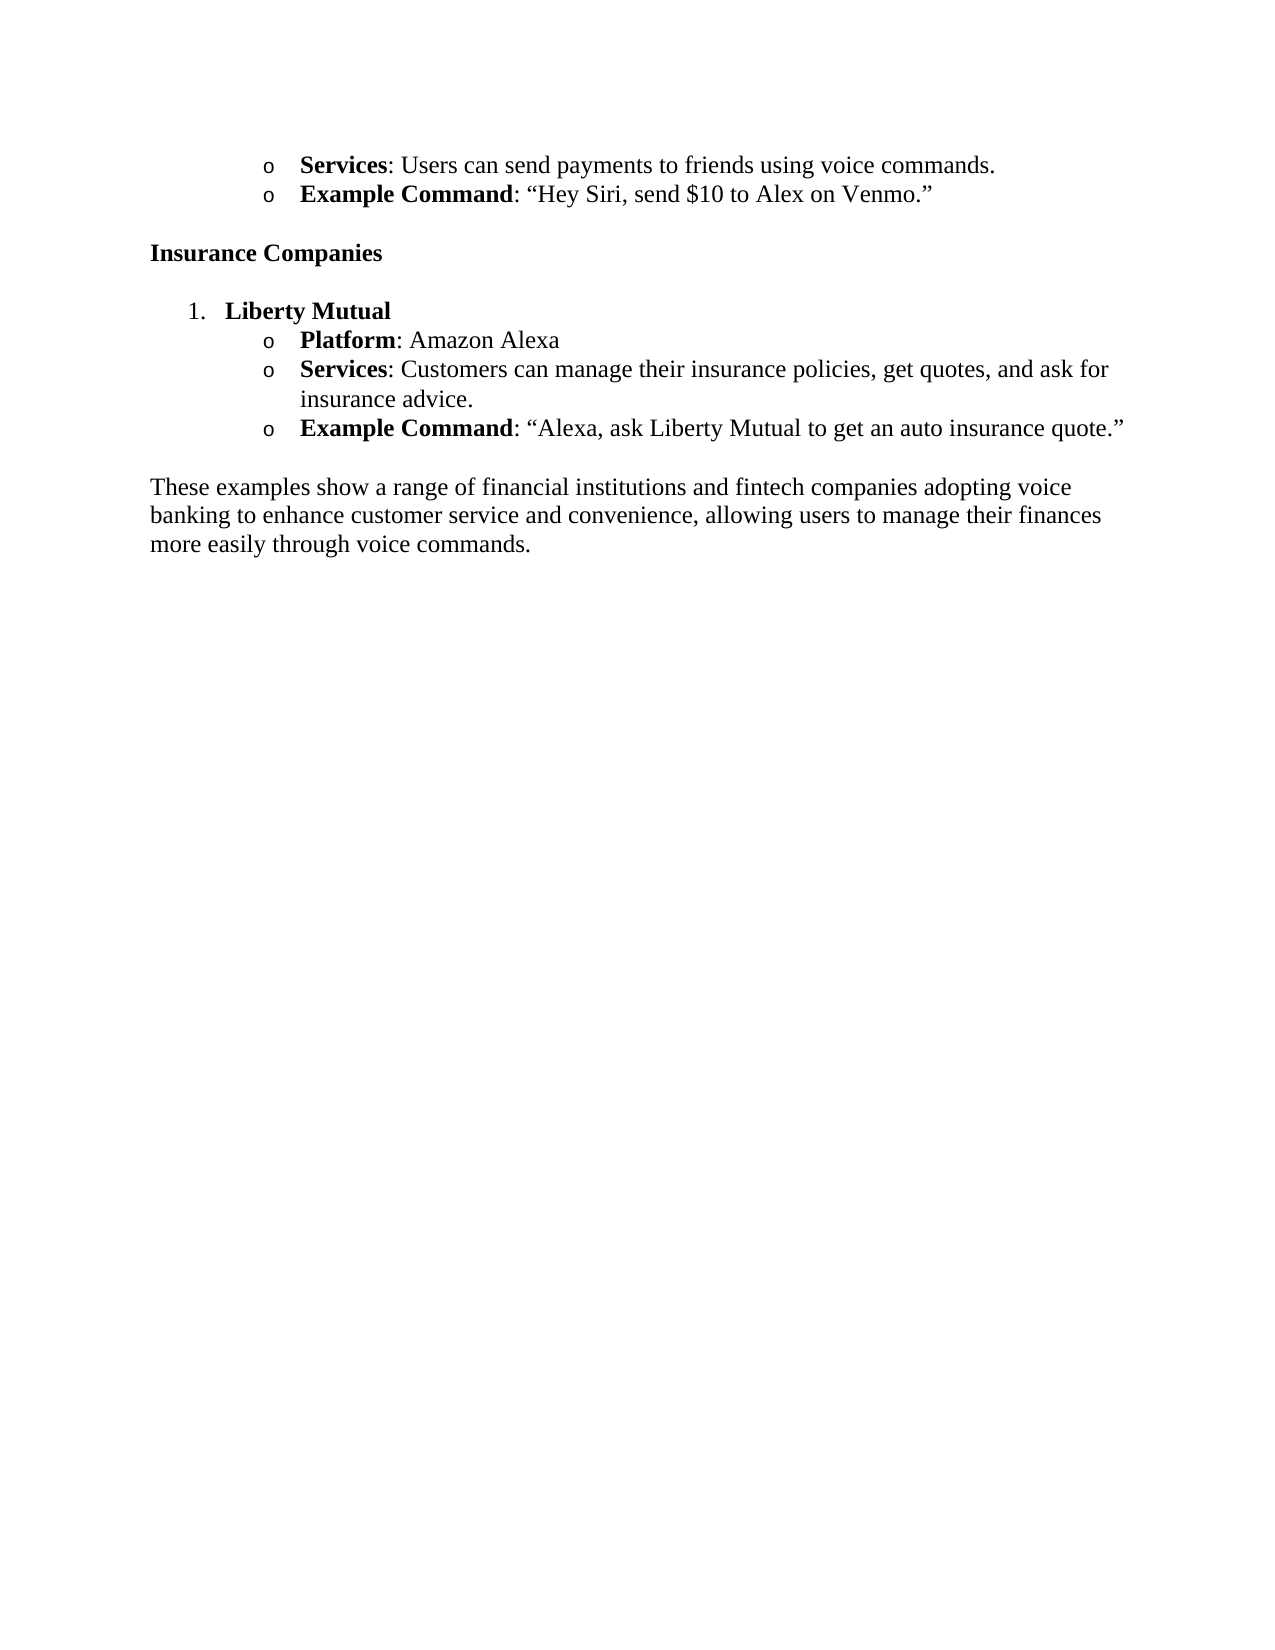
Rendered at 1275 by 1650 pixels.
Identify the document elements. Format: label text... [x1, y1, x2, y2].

list Services: Customers can manage their insurance policies, get quotes, and ask for insurance advice. [262, 354, 1125, 413]
list Platform: Amazon Alexa [262, 325, 1125, 354]
list Liberty Mutual [187, 296, 1125, 325]
text These examples show a range of financial institutions and fintech companies adopting voice banking to enhance customer service and convenience, allowing users to manage their finances more easily through voice commands. [150, 472, 1125, 558]
list Services: Users can send payments to friends using voice commands. [262, 150, 1125, 179]
list Example Command: “Alexa, ask Liberty Mutual to get an auto insurance quote.” [262, 413, 1125, 442]
text Insurance Companies [150, 238, 1125, 267]
list Example Command: “Hey Siri, send $10 to Alex on Venmo.” [262, 179, 1125, 209]
